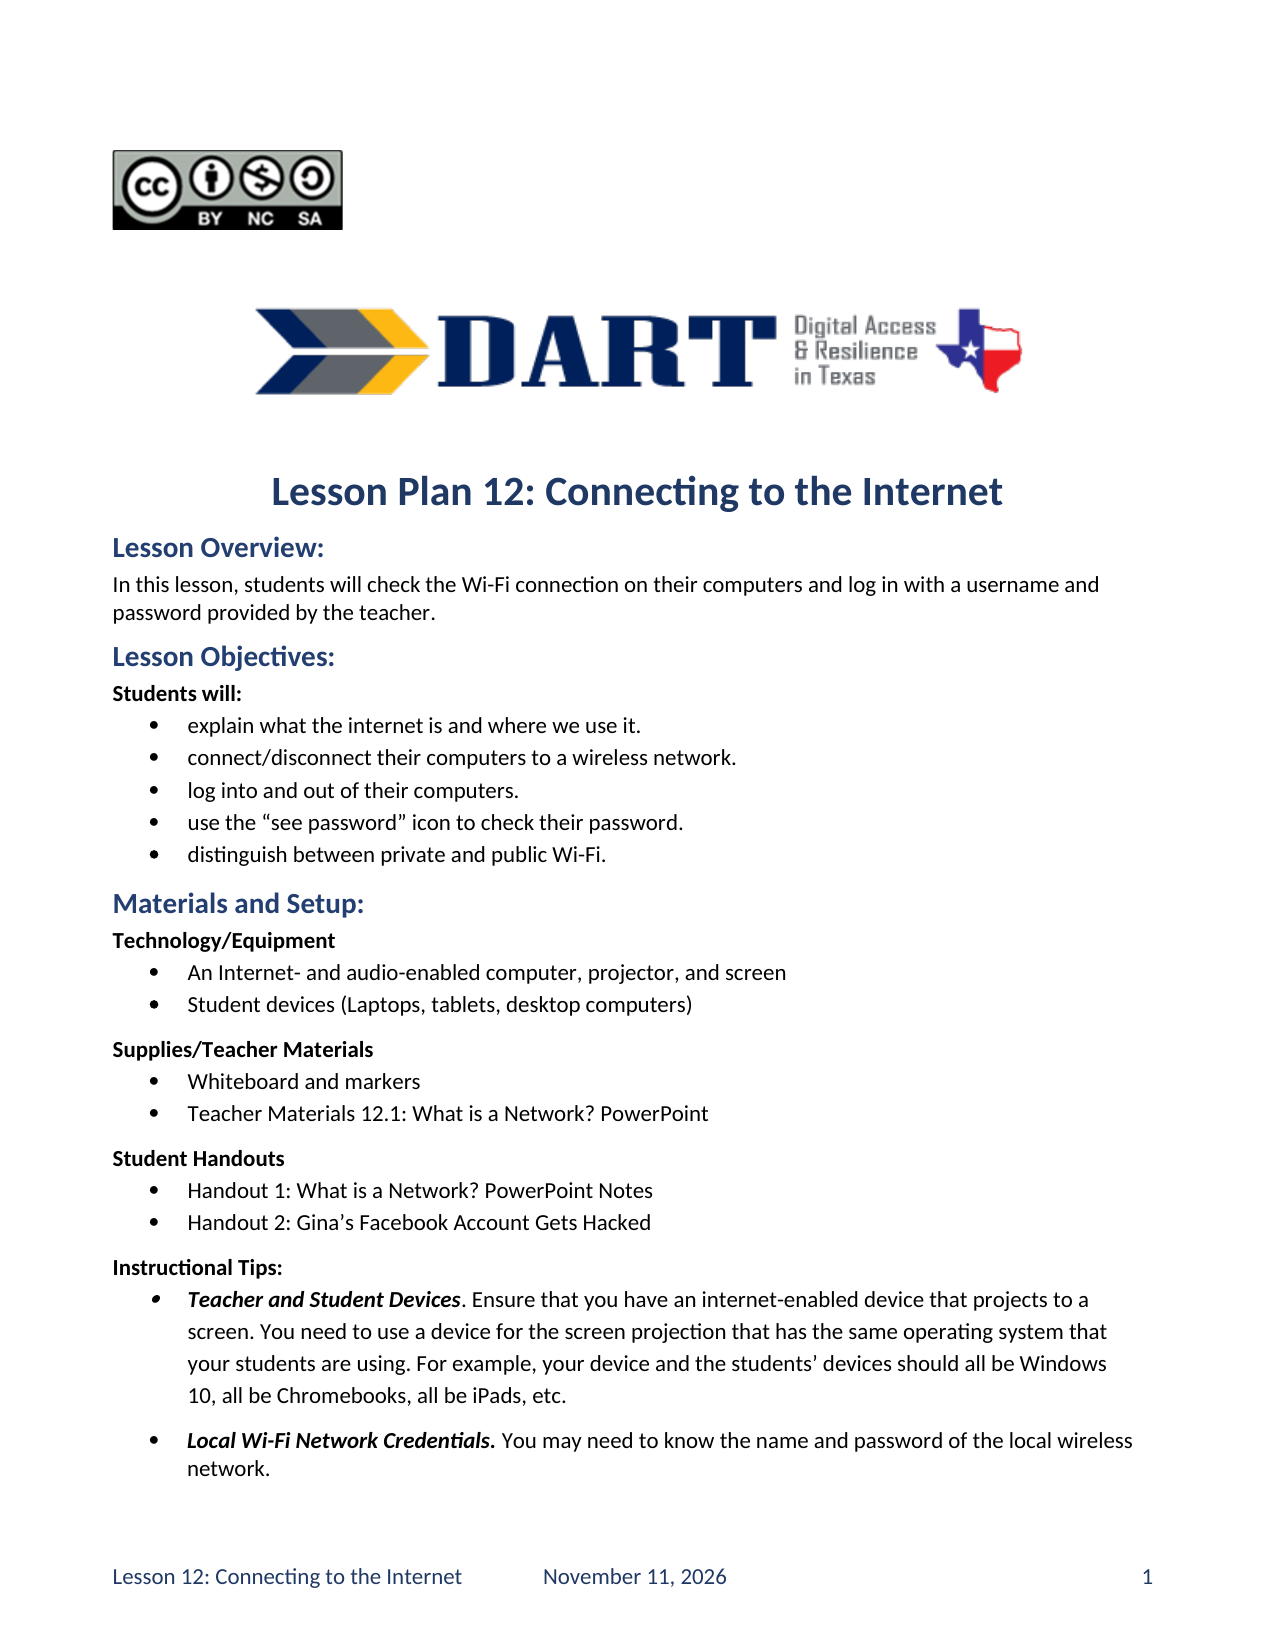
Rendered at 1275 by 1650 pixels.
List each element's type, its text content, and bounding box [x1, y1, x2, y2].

subtitle Supplies/Teacher Materials [112, 1035, 1134, 1063]
text In this lesson, students will check the Wi-Fi connection on their computers and log in with a username and password provided by the teacher. [112, 570, 1162, 626]
list Whiteboard and markers [150, 1067, 1134, 1095]
picture [112, 150, 343, 230]
subtitle Student Handouts [112, 1144, 1134, 1172]
subtitle Lesson Overview: [112, 529, 1134, 564]
list Handout 1: What is a Network? PowerPoint Notes [150, 1176, 1134, 1204]
list Teacher and Student Devices. Ensure that you have an internet-enabled device that projects to a screen. You need to use a device for the screen projection that has the same operating system that your students are using. For example, your device and the students’ devices should all be Windows 10, all be Chromebooks, all be iPads, etc. [150, 1285, 1134, 1410]
list Student devices (Laptops, tablets, desktop computers) [150, 990, 1134, 1018]
subtitle Students will: [112, 679, 1134, 707]
subtitle Technology/Equipment [112, 926, 1134, 954]
list explain what the internet is and where we use it. [150, 711, 1134, 739]
list log into and out of their computers. [150, 776, 1134, 804]
list Local Wi-Fi Network Credentials. You may need to know the name and password of the local wireless network. [150, 1426, 1134, 1482]
picture [159, 250, 1116, 445]
list An Internet- and audio-enabled computer, projector, and screen [150, 958, 1134, 986]
list distinguish between private and public Wi-Fi. [150, 840, 1134, 868]
title Lesson Plan 12: Connecting to the Internet [112, 465, 1162, 516]
list Handout 2: Gina’s Facebook Account Gets Hacked [150, 1208, 1134, 1236]
subtitle Instructional Tips: [112, 1253, 1134, 1281]
subtitle Lesson Objectives: [112, 638, 1134, 674]
list connect/disconnect their computers to a wireless network. [150, 743, 1134, 772]
list use the “see password” icon to check their password. [150, 808, 1134, 836]
subtitle Materials and Setup: [112, 885, 1134, 920]
list Teacher Materials 12.1: What is a Network? PowerPoint [150, 1099, 1134, 1127]
